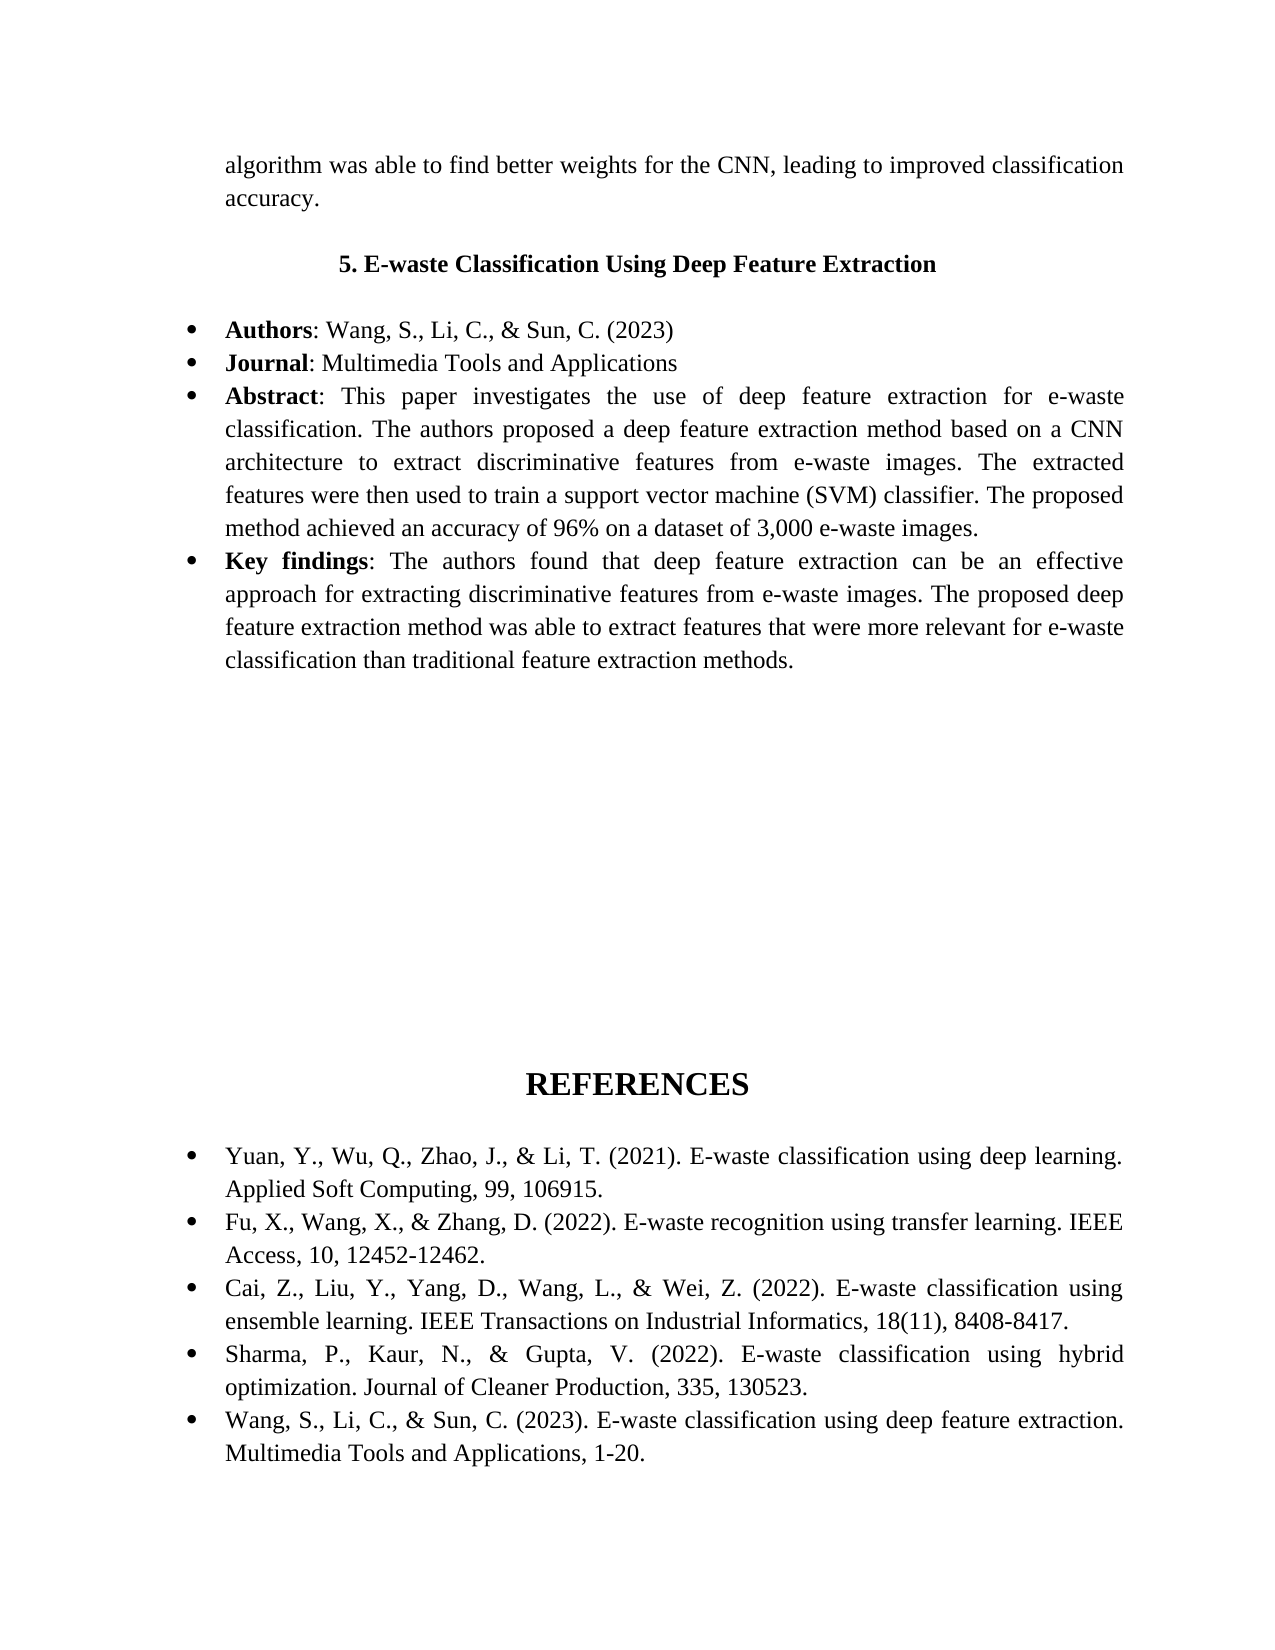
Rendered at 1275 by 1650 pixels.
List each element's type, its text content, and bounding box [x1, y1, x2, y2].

text REFERENCES [150, 1064, 1125, 1102]
list Key findings: The authors found that deep feature extraction can be an effective approach for extracting discriminative features from e-waste images. The proposed deep feature extraction method was able to extract features that were more relevant for e-waste classification than traditional feature extraction methods. [187, 546, 1125, 674]
list Yuan, Y., Wu, Q., Zhao, J., & Li, T. (2021). E-waste classification using deep learning. Applied Soft Computing, 99, 106915. [187, 1141, 1125, 1203]
list Sharma, P., Kaur, N., & Gupta, V. (2022). E-waste classification using hybrid optimization. Journal of Cleaner Production, 335, 130523. [187, 1339, 1125, 1401]
list Journal: Multimedia Tools and Applications [187, 348, 1125, 377]
list Wang, S., Li, C., & Sun, C. (2023). E-waste classification using deep feature extraction. Multimedia Tools and Applications, 1-20. [187, 1405, 1125, 1467]
list Cai, Z., Liu, Y., Yang, D., Wang, L., & Wei, Z. (2022). E-waste classification using ensemble learning. IEEE Transactions on Industrial Informatics, 18(11), 8408-8417. [187, 1273, 1125, 1335]
list Fu, X., Wang, X., & Zhang, D. (2022). E-waste recognition using transfer learning. IEEE Access, 10, 12452-12462. [187, 1207, 1125, 1269]
list Authors: Wang, S., Li, C., & Sun, C. (2023) [187, 315, 1125, 344]
list Abstract: This paper investigates the use of deep feature extraction for e-waste classification. The authors proposed a deep feature extraction method based on a CNN architecture to extract discriminative features from e-waste images. The extracted features were then used to train a support vector machine (SVM) classifier. The proposed method achieved an accuracy of 96% on a dataset of 3,000 e-waste images. [187, 381, 1125, 542]
text 5. E-waste Classification Using Deep Feature Extraction [150, 249, 1125, 278]
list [187, 150, 1125, 212]
